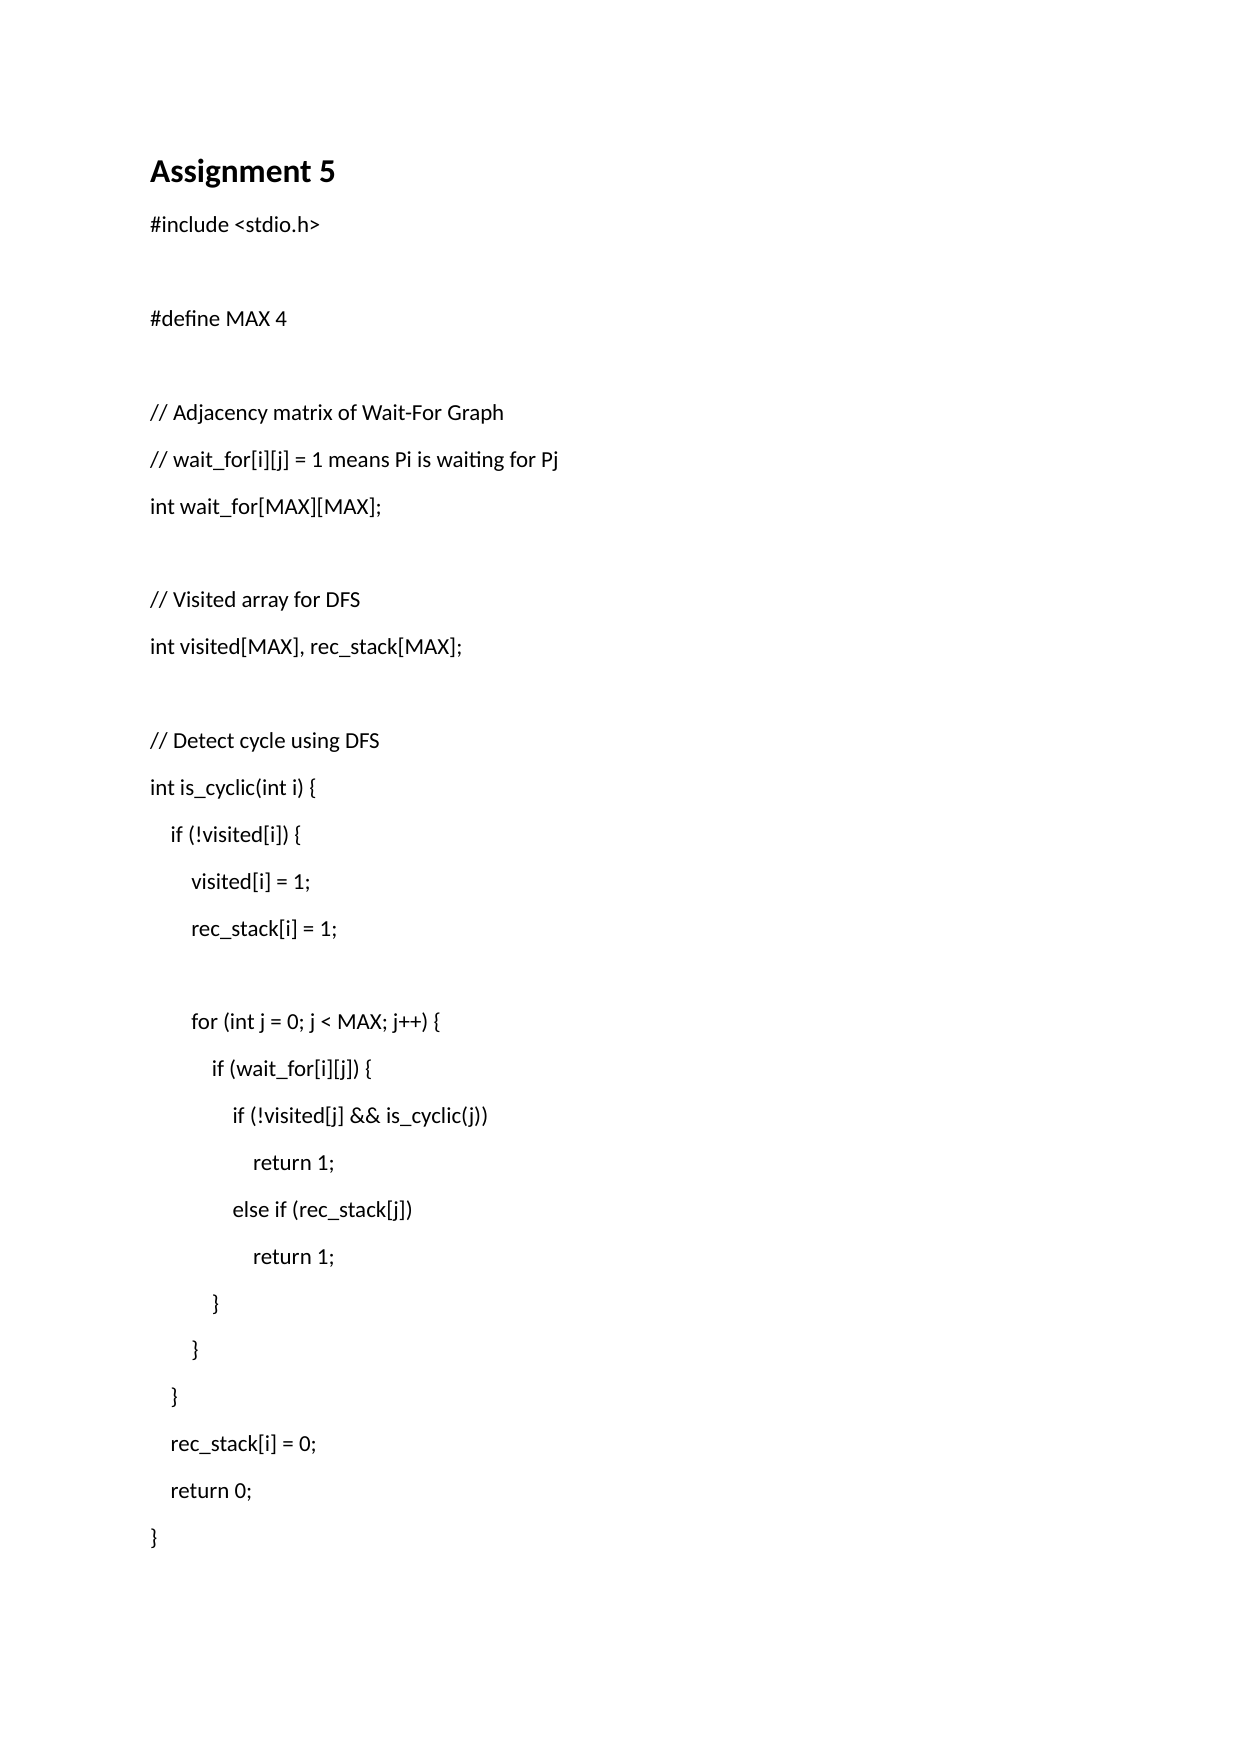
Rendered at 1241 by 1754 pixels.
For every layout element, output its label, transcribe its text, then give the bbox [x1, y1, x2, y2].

text } [150, 1289, 1090, 1317]
text } [150, 1523, 1090, 1551]
text if (!visited[j] && is_cyclic(j)) [150, 1101, 1090, 1129]
text rec_stack[i] = 0; [150, 1429, 1090, 1457]
text rec_stack[i] = 1; [150, 914, 1090, 942]
text Assignment 5 [150, 150, 1090, 191]
text #include <stdio.h> [150, 211, 1090, 239]
text if (!visited[i]) { [150, 820, 1090, 848]
text } [150, 1336, 1090, 1364]
text // wait_for[i][j] = 1 means Pi is waiting for Pj [150, 445, 1090, 473]
text // Detect cycle using DFS [150, 726, 1090, 754]
text return 1; [150, 1148, 1090, 1176]
text #define MAX 4 [150, 304, 1090, 332]
text int visited[MAX], rec_stack[MAX]; [150, 632, 1090, 661]
text return 1; [150, 1242, 1090, 1270]
text int wait_for[MAX][MAX]; [150, 492, 1090, 520]
text // Visited array for DFS [150, 586, 1090, 614]
text for (int j = 0; j < MAX; j++) { [150, 1007, 1090, 1036]
text else if (rec_stack[j]) [150, 1195, 1090, 1223]
text // Adjacency matrix of Wait-For Graph [150, 398, 1090, 426]
text return 0; [150, 1476, 1090, 1504]
text int is_cyclic(int i) { [150, 773, 1090, 801]
text if (wait_for[i][j]) { [150, 1054, 1090, 1082]
text visited[i] = 1; [150, 867, 1090, 895]
text } [150, 1382, 1090, 1411]
